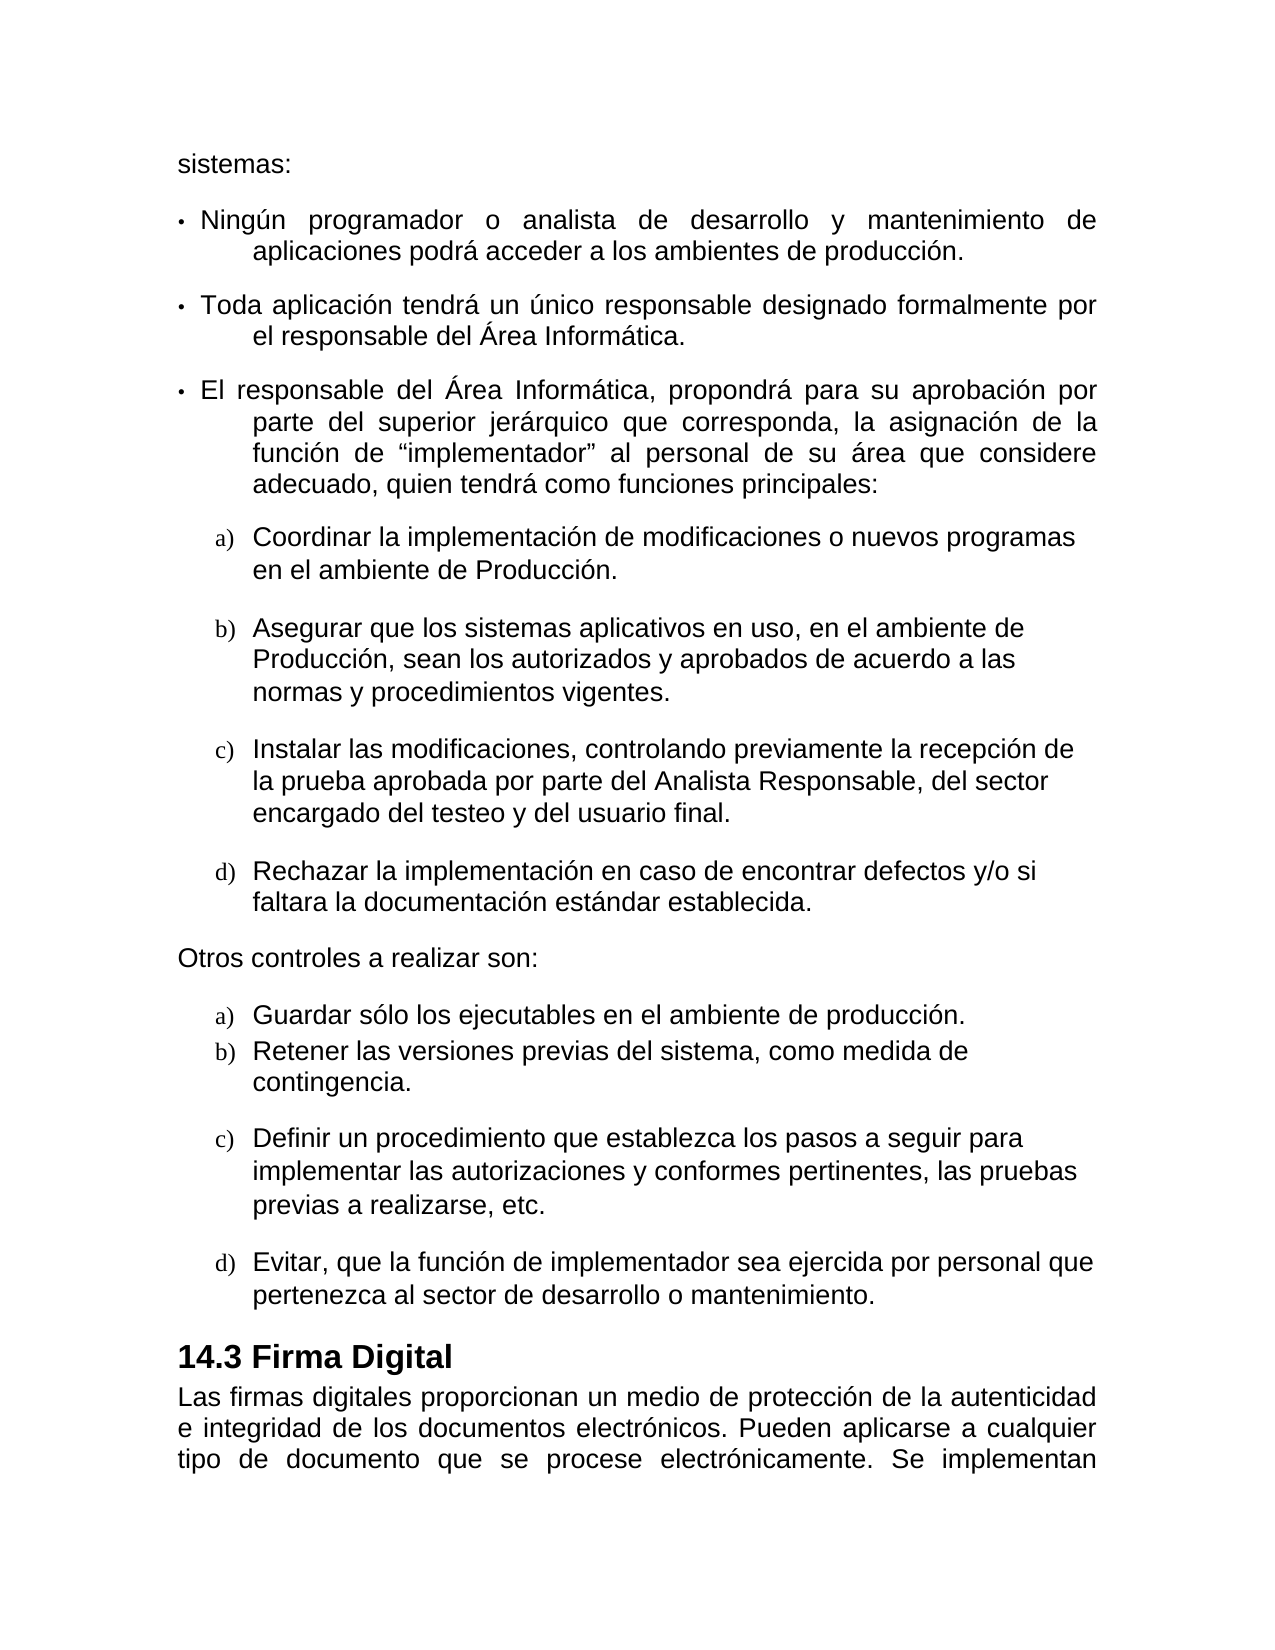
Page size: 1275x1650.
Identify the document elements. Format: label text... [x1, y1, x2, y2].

list Toda aplicación tendrá un único responsable designado formalmente por el responsable del Área Informática. [177, 289, 1098, 352]
text Otros controles a realizar son: [177, 942, 1098, 974]
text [177, 148, 1098, 179]
list Coordinar la implementación de modificaciones o nuevos programas en el ambiente de Producción. [215, 521, 1098, 587]
list Instalar las modificaciones, controlando previamente la recepción de la prueba aprobada por parte del Analista Responsable, del sector encargado del testeo y del usuario final. [215, 733, 1098, 830]
list Asegurar que los sistemas aplicativos en uso, en el ambiente de Producción, sean los autorizados y aprobados de acuerdo a las normas y procedimientos vigentes. [215, 612, 1098, 708]
list Evitar, que la función de implementador sea ejercida por personal que pertenezca al sector de desarrollo o mantenimiento. [215, 1246, 1098, 1312]
list Retener las versiones previas del sistema, como medida de contingencia. [215, 1034, 1098, 1097]
list Definir un procedimiento que establezca los pasos a seguir para implementar las autorizaciones y conformes pertinentes, las pruebas previas a realizarse, etc. [215, 1122, 1098, 1221]
text 14.3 Firma Digital [177, 1337, 1098, 1375]
list Guardar sólo los ejecutables en el ambiente de producción. [215, 999, 1098, 1030]
list Ningún programador o analista de desarrollo y mantenimiento de aplicaciones podrá acceder a los ambientes de producción. [177, 204, 1098, 267]
list El responsable del Área Informática, propondrá para su aprobación por parte del superior jerárquico que corresponda, la asignación de la función de “implementador” al personal de su área que considere adecuado, quien tendrá como funciones principales: [177, 374, 1098, 499]
list Rechazar la implementación en caso de encontrar defectos y/o si faltara la documentación estándar establecida. [215, 855, 1098, 917]
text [177, 1381, 1098, 1475]
